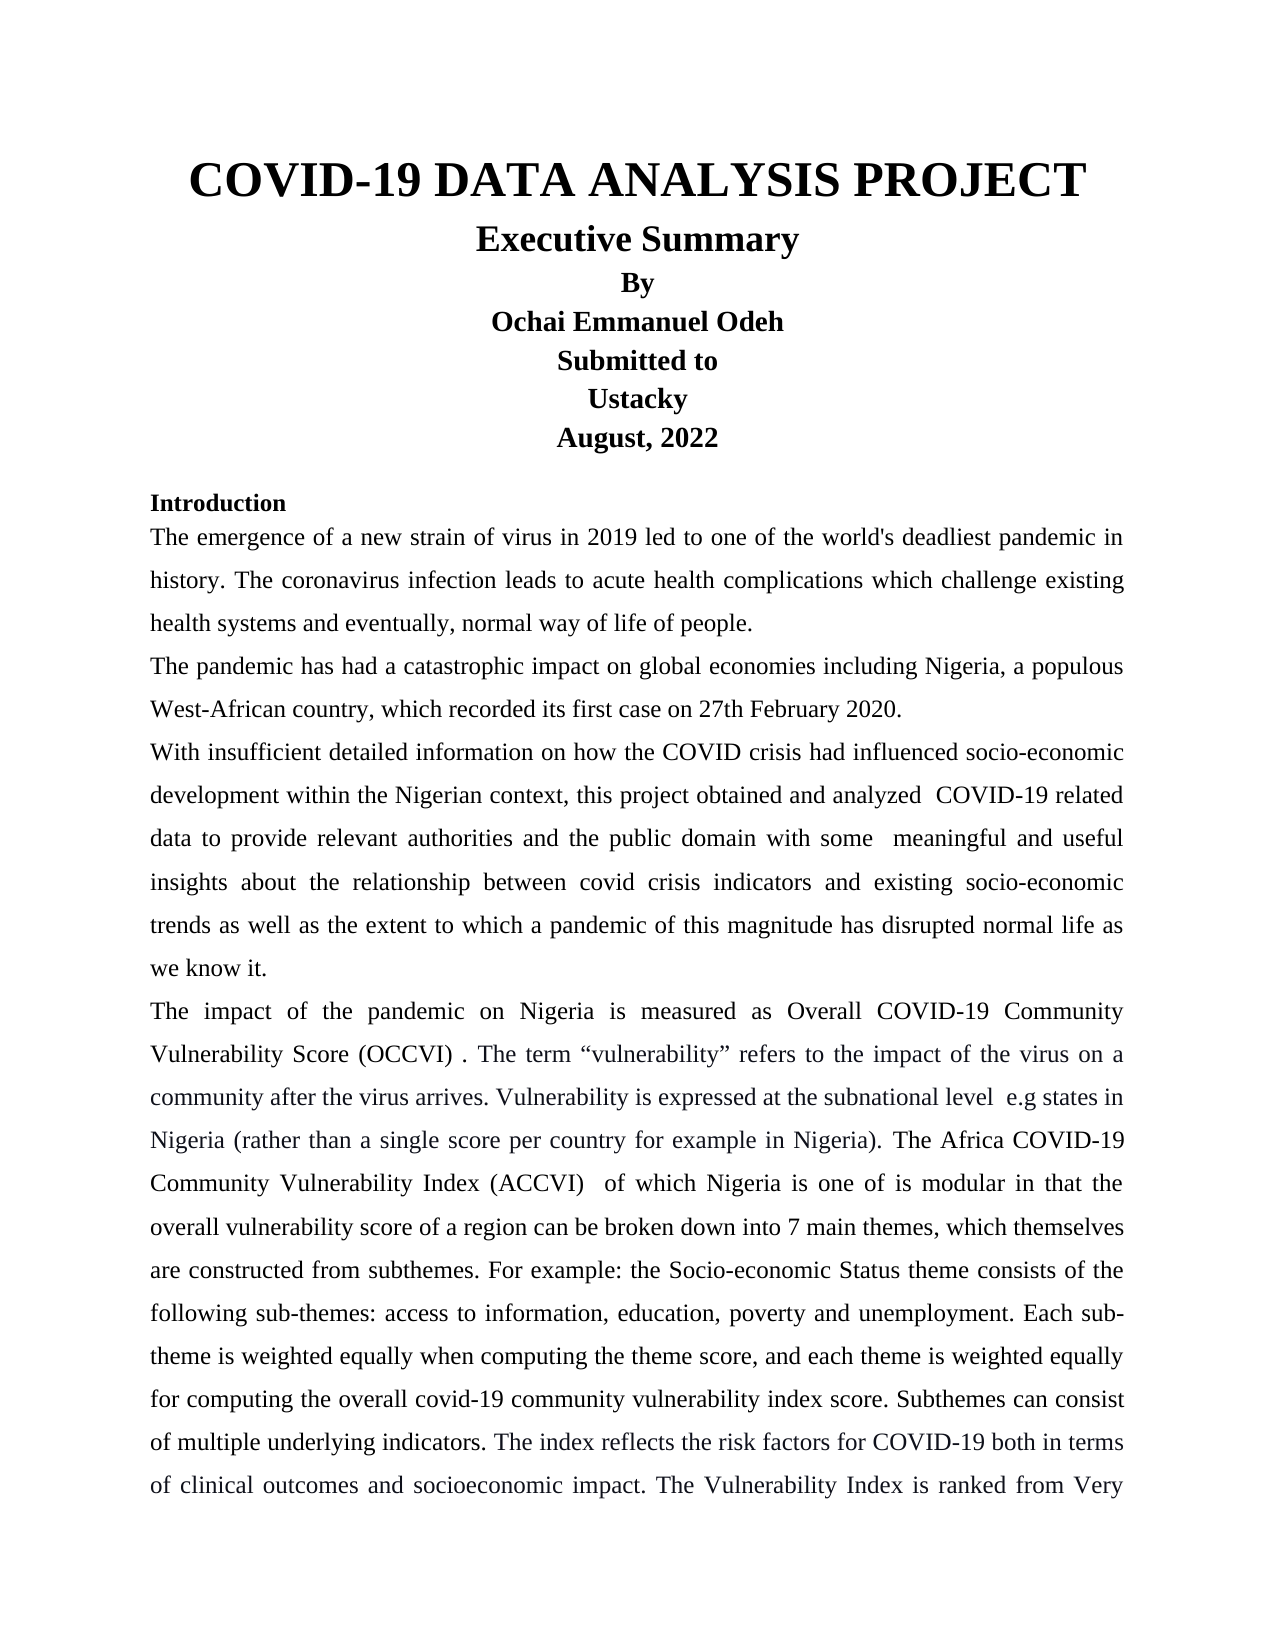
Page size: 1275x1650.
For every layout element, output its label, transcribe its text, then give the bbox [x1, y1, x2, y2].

text Introduction [150, 488, 1125, 517]
text Ochai Emmanuel Odeh [150, 304, 1125, 338]
text Submitted to [150, 343, 1125, 376]
text With insufficient detailed information on how the COVID crisis had influenced socio-economic development within the Nigerian context, this project obtained and analyzed COVID-19 related data to provide relevant authorities and the public domain with some meaningful and useful insights about the relationship between covid crisis indicators and existing socio-economic trends as well as the extent to which a pandemic of this magnitude has disrupted normal life as we know it. [150, 737, 1125, 982]
text Executive Summary [150, 216, 1125, 259]
text Ustacky [150, 381, 1125, 415]
text The pandemic has had a catastrophic impact on global economies including Nigeria, a populous West-African country, which recorded its first case on 27th February 2020. [150, 651, 1125, 723]
text August, 2022 [150, 420, 1125, 453]
text The emergence of a new strain of virus in 2019 led to one of the world's deadliest pandemic in history. The coronavirus infection leads to acute health complications which challenge existing health systems and eventually, normal way of life of people. [150, 522, 1125, 637]
text By [150, 266, 1125, 299]
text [150, 996, 1125, 1499]
text COVID-19 DATA ANALYSIS PROJECT [150, 150, 1125, 207]
